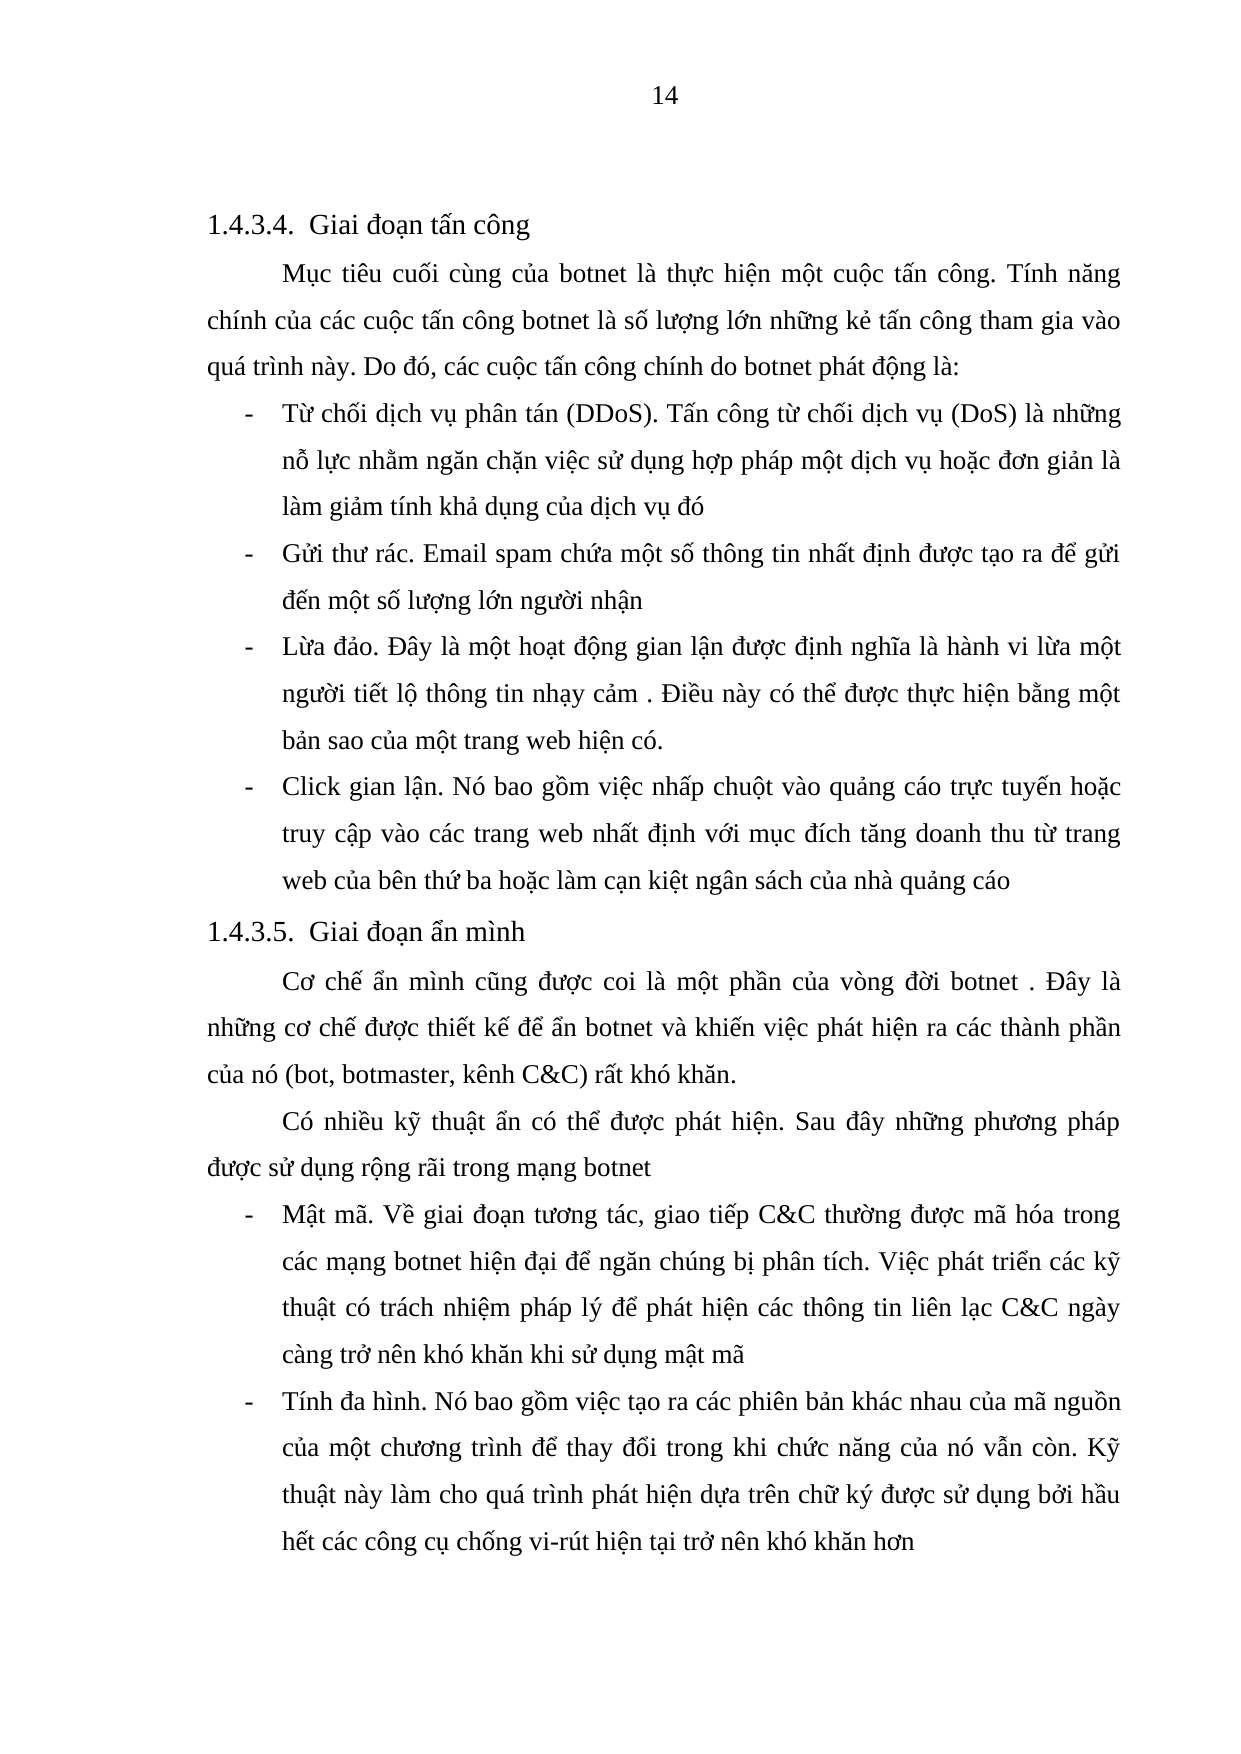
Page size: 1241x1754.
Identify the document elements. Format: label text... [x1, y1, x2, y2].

list Lừa đảo. Đây là một hoạt động gian lận được định nghĩa là hành vi lừa một người tiết lộ thông tin nhạy cảm . Điều này có thể được thực hiện bằng một bản sao của một trang web hiện có. [244, 630, 1122, 755]
list Gửi thư rác. Email spam chứa một số thông tin nhất định được tạo ra để gửi đến một số lượng lớn người nhận [244, 537, 1122, 615]
list Mật mã. Về giai đoạn tương tác, giao tiếp C&C thường được mã hóa trong các mạng botnet hiện đại để ngăn chúng bị phân tích. Việc phát triển các kỹ thuật có trách nhiệm pháp lý để phát hiện các thông tin liên lạc C&C ngày càng trở nên khó khăn khi sử dụng mật mã [244, 1198, 1122, 1369]
list Click gian lận. Nó bao gồm việc nhấp chuột vào quảng cáo trực tuyến hoặc truy cập vào các trang web nhất định với mục đích tăng doanh thu từ trang web của bên thứ ba hoặc làm cạn kiệt ngân sách của nhà quảng cáo [244, 770, 1122, 895]
subtitle Giai đoạn tấn công [207, 207, 1122, 240]
list Tính đa hình. Nó bao gồm việc tạo ra các phiên bản khác nhau của mã nguồn của một chương trình để thay đổi trong khi chức năng của nó vẫn còn. Kỹ thuật này làm cho quá trình phát hiện dựa trên chữ ký được sử dụng bởi hầu hết các công cụ chống vi-rút hiện tại trở nên khó khăn hơn [244, 1385, 1122, 1556]
list Từ chối dịch vụ phân tán (DDoS). Tấn công từ chối dịch vụ (DoS) là những nỗ lực nhằm ngăn chặn việc sử dụng hợp pháp một dịch vụ hoặc đơn giản là làm giảm tính khả dụng của dịch vụ đó [244, 397, 1122, 522]
text Mục tiêu cuối cùng của botnet là thực hiện một cuộc tấn công. Tính năng chính của các cuộc tấn công botnet là số lượng lớn những kẻ tấn công tham gia vào quá trình này. Do đó, các cuộc tấn công chính do botnet phát động là: [207, 257, 1122, 382]
subtitle Giai đoạn ẩn mình [207, 914, 1122, 948]
text Có nhiều kỹ thuật ẩn có thể được phát hiện. Sau đây những phương pháp được sử dụng rộng rãi trong mạng botnet [207, 1105, 1122, 1183]
text Cơ chế ẩn mình cũng được coi là một phần của vòng đời botnet . Đây là những cơ chế được thiết kế để ẩn botnet và khiến việc phát hiện ra các thành phần của nó (bot, botmaster, kênh C&C) rất khó khăn. [207, 965, 1122, 1089]
